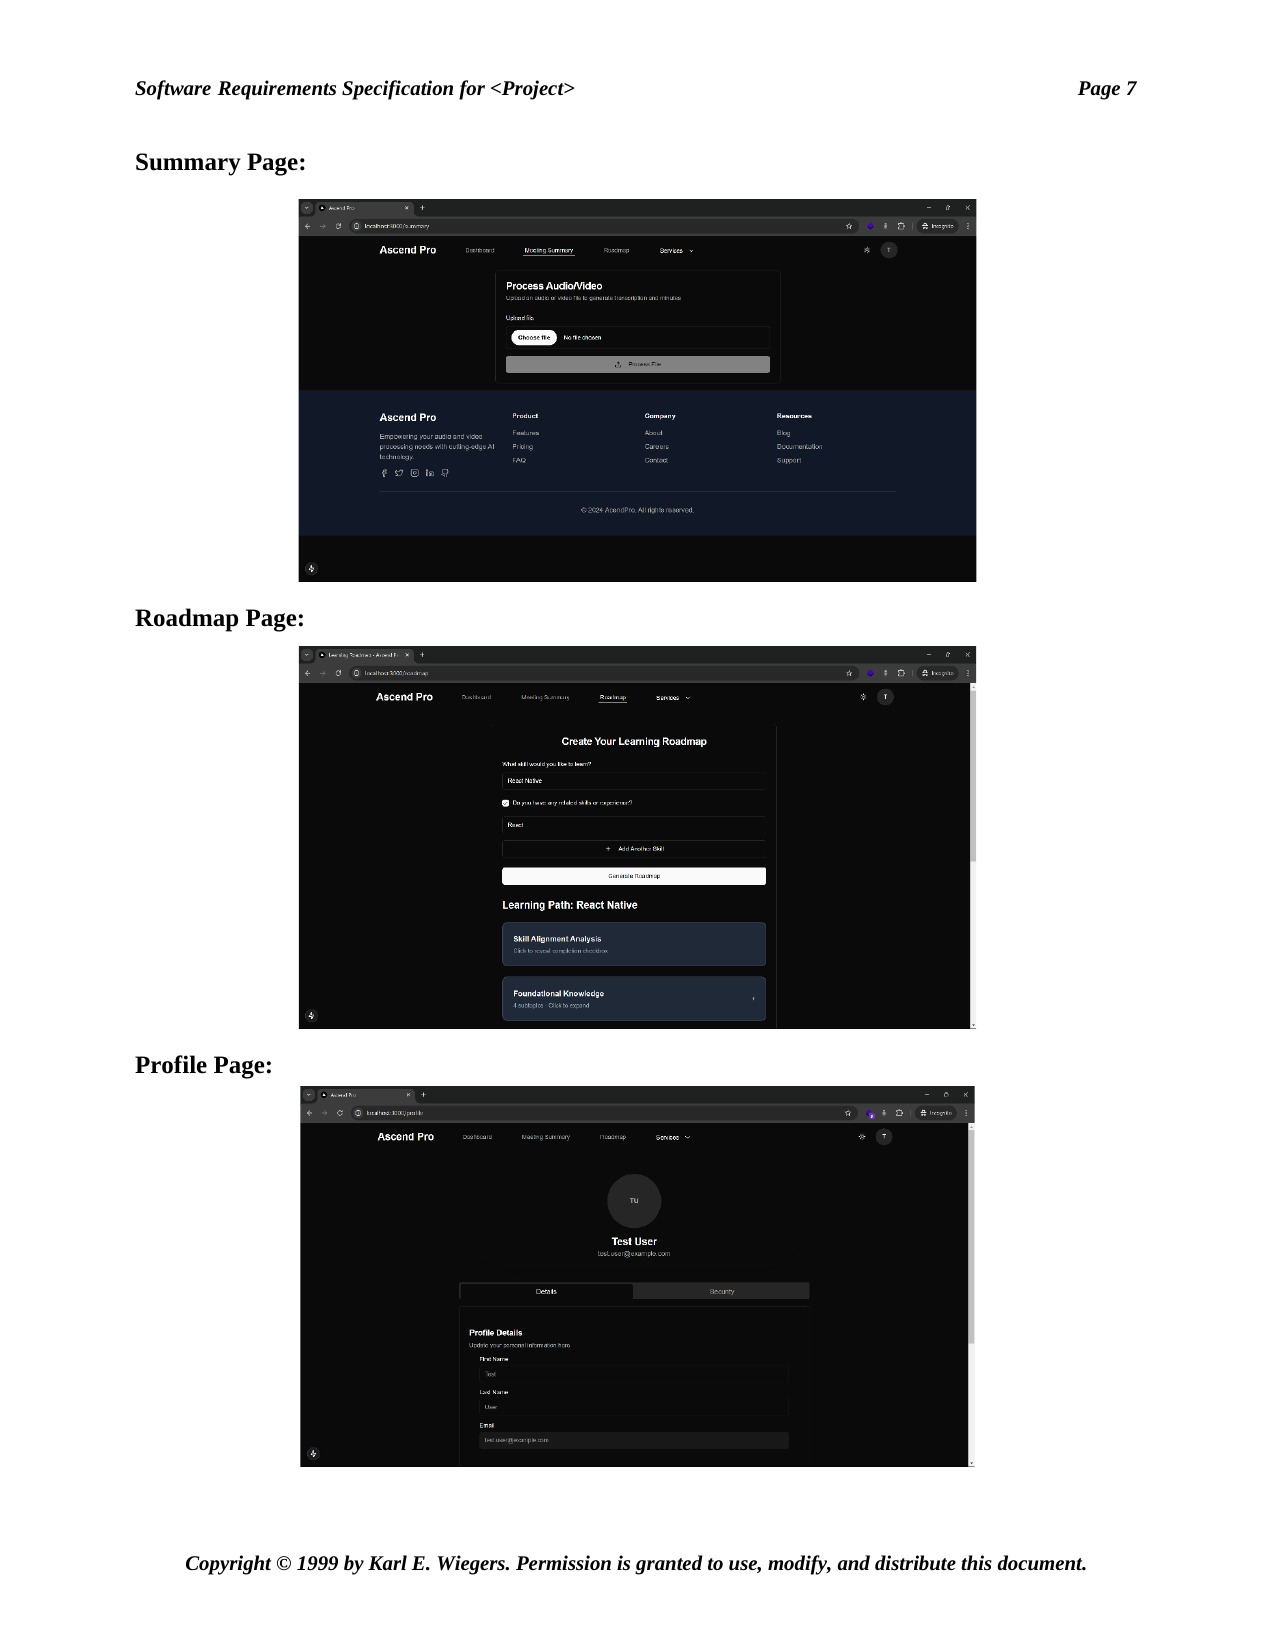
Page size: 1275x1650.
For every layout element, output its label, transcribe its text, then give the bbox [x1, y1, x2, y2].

picture [298, 646, 977, 1029]
text Roadmap Page: [135, 606, 1140, 631]
picture [298, 199, 977, 582]
text Summary Page: [135, 150, 1140, 175]
picture [300, 1086, 975, 1467]
text Profile Page: [135, 1053, 1140, 1078]
